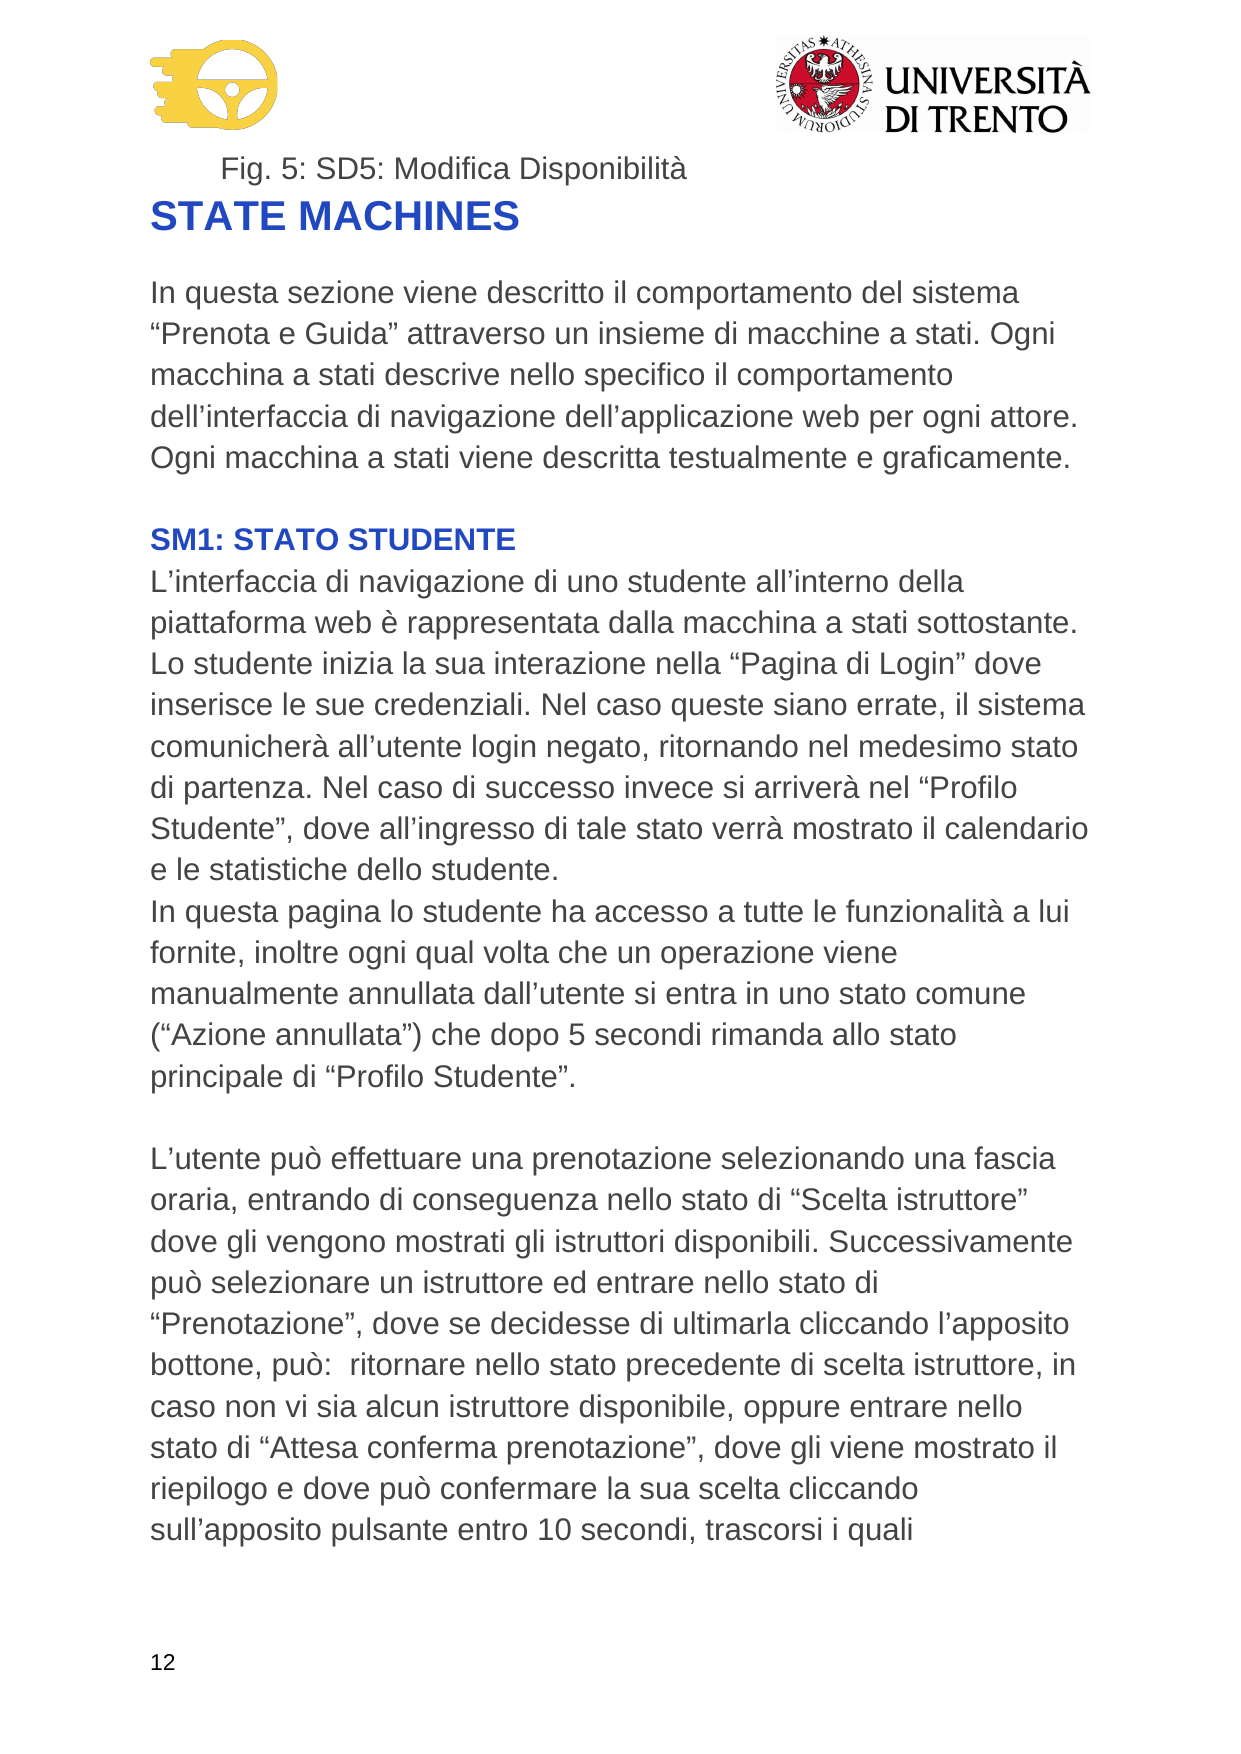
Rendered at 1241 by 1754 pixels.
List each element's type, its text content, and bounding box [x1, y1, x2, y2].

picture [150, 40, 278, 130]
text STATE MACHINES [150, 191, 1090, 239]
text In questa pagina lo studente ha accesso a tutte le funzionalità a lui fornite, inoltre ogni qual volta che un operazione viene manualmente annullata dall’utente si entra in uno stato comune (“Azione annullata”) che dopo 5 secondi rimanda allo stato principale di “Profilo Studente”. [150, 893, 1090, 1093]
text L’interfaccia di navigazione di uno studente all’interno della piattaforma web è rappresentata dalla macchina a stati sottostante. Lo studente inizia la sua interazione nella “Pagina di Login” dove inserisce le sue credenziali. Nel caso queste siano errate, il sistema comunicherà all’utente login negato, ritornando nel medesimo stato di partenza. Nel caso di successo invece si arriverà nel “Profilo Studente”, dove all’ingresso di tale stato verrà mostrato il calendario e le statistiche dello studente. [150, 563, 1090, 887]
text L’utente può effettuare una prenotazione selezionando una fascia oraria, entrando di conseguenza nello stato di “Scelta istruttore” dove gli vengono mostrati gli istruttori disponibili. Successivamente [150, 1140, 1090, 1258]
text Fig. 5: SD5: Modifica Disponibilità [150, 150, 1090, 186]
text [150, 1264, 1090, 1547]
picture [776, 35, 1091, 133]
text Ogni macchina a stati viene descritta testualmente e graficamente. [150, 439, 1090, 475]
text SM1: STATO STUDENTE [150, 521, 1090, 557]
text In questa sezione viene descritto il comportamento del sistema “Prenota e Guida” attraverso un insieme di macchine a stati. Ogni macchina a stati descrive nello specifico il comportamento dell’interfaccia di navigazione dell’applicazione web per ogni attore. [150, 274, 1090, 433]
